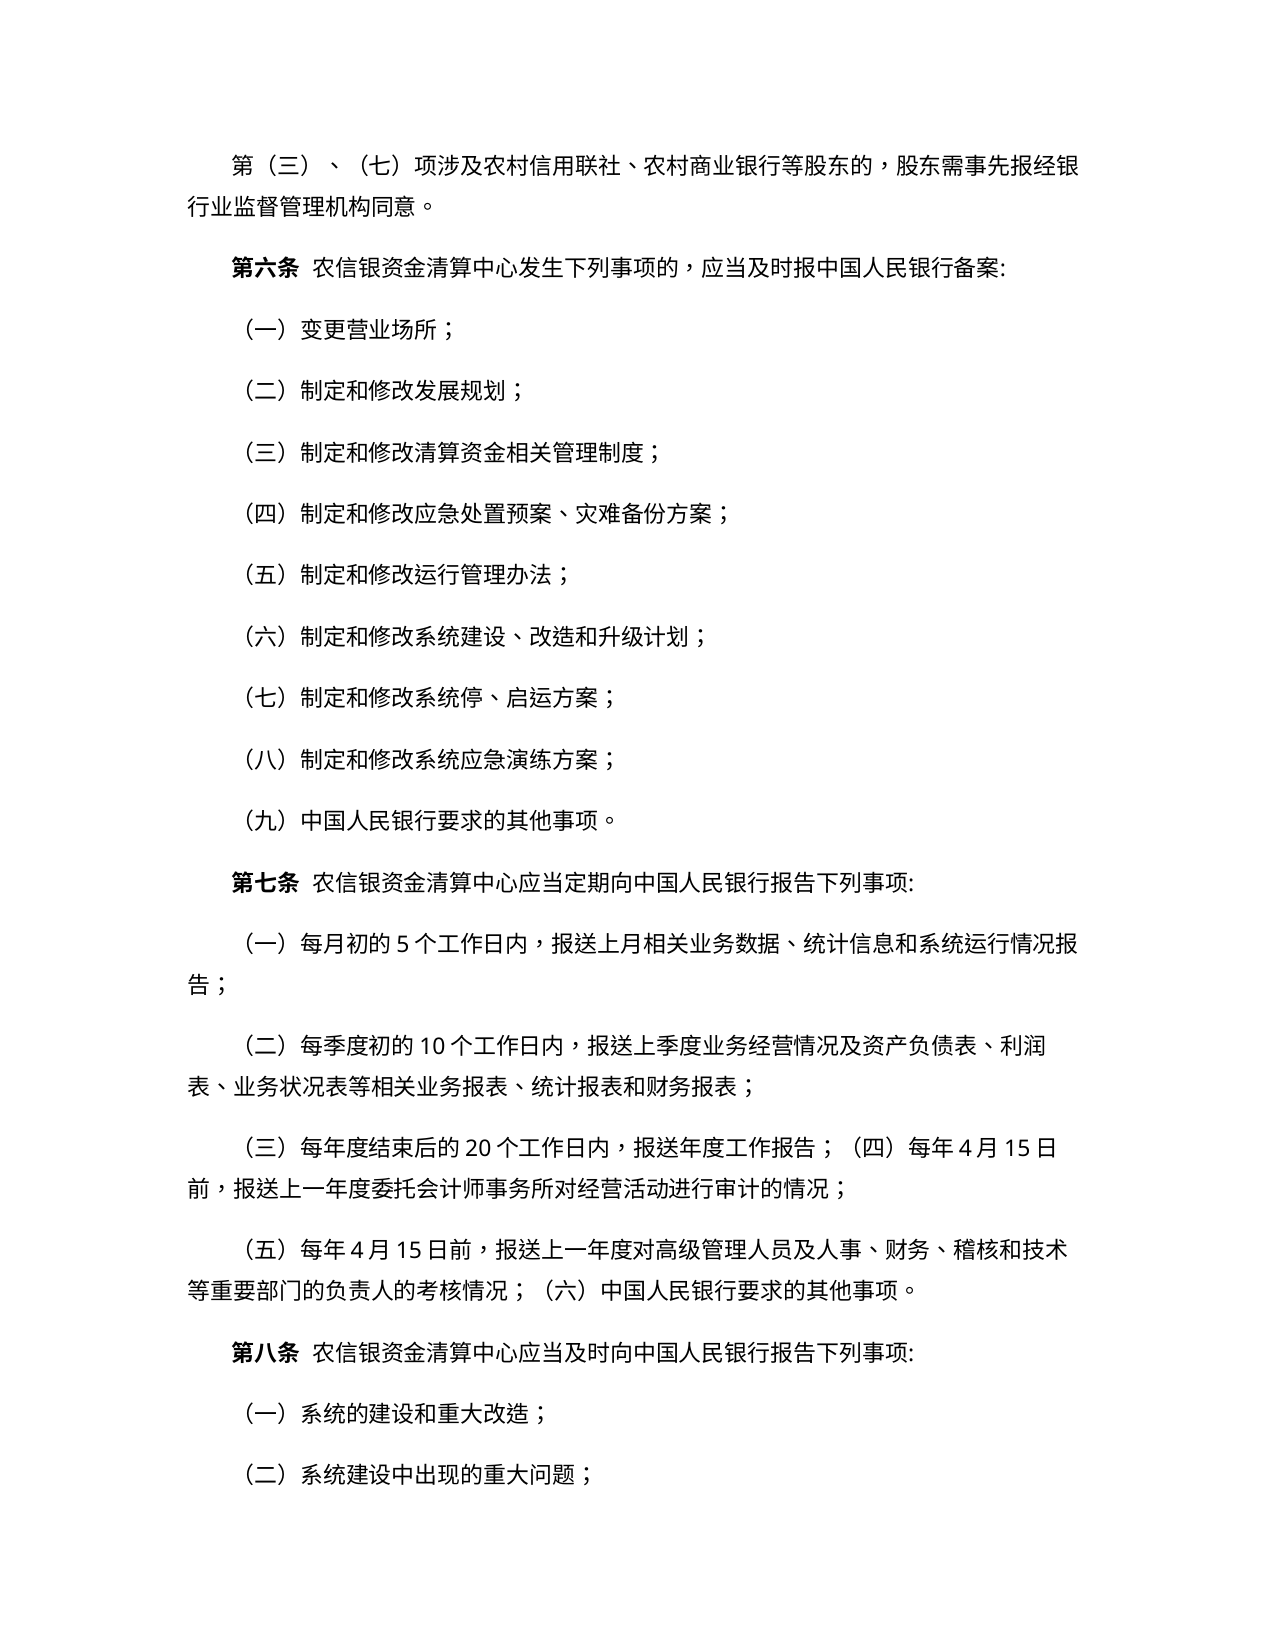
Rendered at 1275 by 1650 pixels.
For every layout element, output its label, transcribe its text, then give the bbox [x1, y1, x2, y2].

text 第（三）、（七）项涉及农村信用联社、农村商业银行等股东的，股东需事先报经银行业监督管理机构同意。 [187, 150, 1087, 222]
text （四）制定和修改应急处置预案、灾难备份方案； [187, 498, 1087, 529]
text 第七条 农信银资金清算中心应当定期向中国人民银行报告下列事项: [187, 867, 1087, 898]
text （二）每季度初的10个工作日内，报送上季度业务经营情况及资产负债表、利润表、业务状况表等相关业务报表、统计报表和财务报表； [187, 1030, 1087, 1102]
text （一）每月初的5个工作日内，报送上月相关业务数据、统计信息和系统运行情况报告； [187, 928, 1087, 1000]
text （一）系统的建设和重大改造； [187, 1398, 1087, 1429]
text （一）变更营业场所； [187, 313, 1087, 345]
text （五）每年4月15日前，报送上一年度对高级管理人员及人事、财务、稽核和技术等重要部门的负责人的考核情况；（六）中国人民银行要求的其他事项。 [187, 1234, 1087, 1306]
text 第六条 农信银资金清算中心发生下列事项的，应当及时报中国人民银行备案: [187, 252, 1087, 283]
text （七）制定和修改系统停、启运方案； [187, 682, 1087, 713]
text （八）制定和修改系统应急演练方案； [187, 744, 1087, 775]
text （九）中国人民银行要求的其他事项。 [187, 805, 1087, 836]
text （二）系统建设中出现的重大问题； [187, 1459, 1087, 1491]
text （三）每年度结束后的20个工作日内，报送年度工作报告；（四）每年4月15日前，报送上一年度委托会计师事务所对经营活动进行审计的情况； [187, 1132, 1087, 1204]
text （五）制定和修改运行管理办法； [187, 559, 1087, 591]
text 第八条 农信银资金清算中心应当及时向中国人民银行报告下列事项: [187, 1336, 1087, 1368]
text （二）制定和修改发展规划； [187, 375, 1087, 406]
text （六）制定和修改系统建设、改造和升级计划； [187, 621, 1087, 652]
text （三）制定和修改清算资金相关管理制度； [187, 436, 1087, 468]
